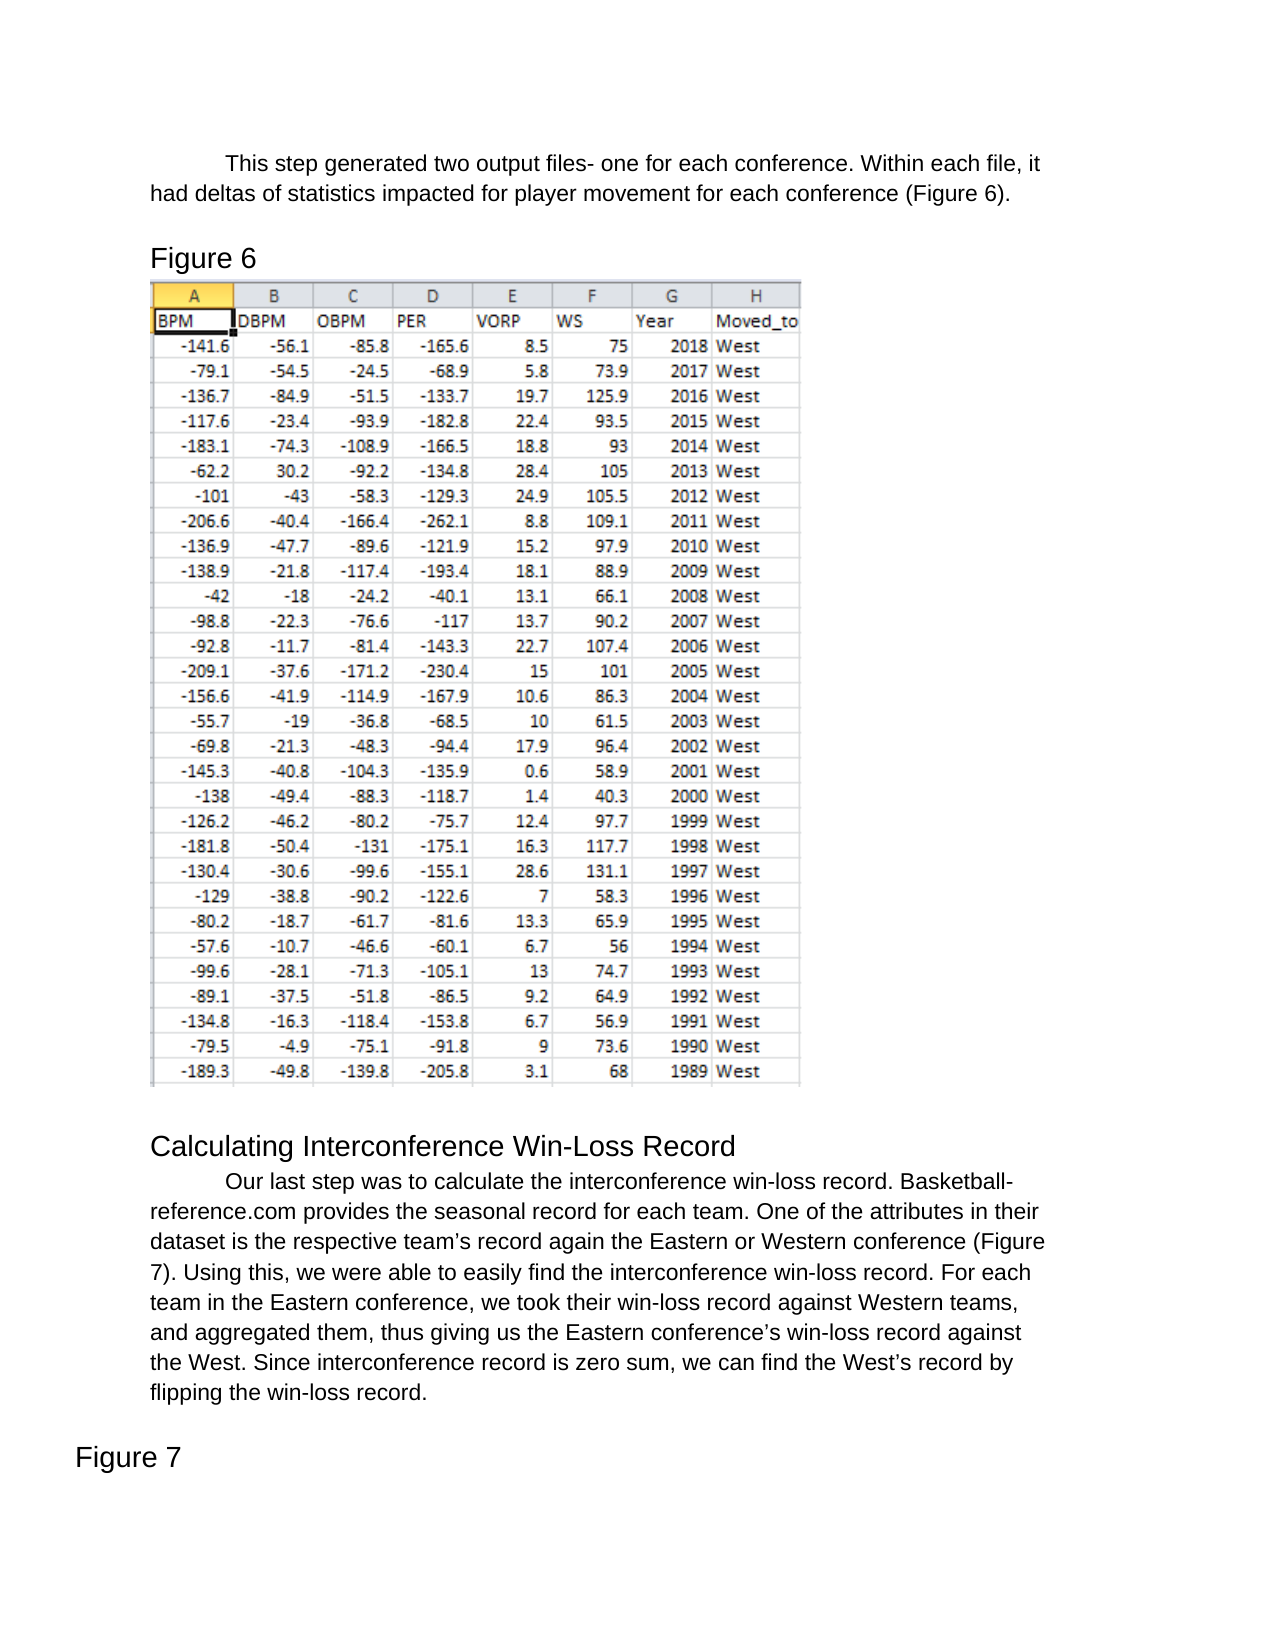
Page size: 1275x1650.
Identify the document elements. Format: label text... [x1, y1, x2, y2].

text Calculating Interconference Win-Loss Record [150, 1129, 1050, 1163]
text Figure 7 [75, 1440, 1050, 1473]
text Our last step was to calculate the interconference win-loss record. Basketball-reference.com provides the seasonal record for each team. One of the attributes in their dataset is the respective team’s record again the Eastern or Western conference (Figure 7). Using this, we were able to easily find the interconference win-loss record. For each team in the Eastern conference, we took their win-loss record against Western teams, and aggregated them, thus giving us the Eastern conference’s win-loss record against the West. Since interconference record is zero sum, we can find the West’s record by flipping the win-loss record. [150, 1168, 1050, 1406]
picture [150, 279, 802, 1087]
text This step generated two output files- one for each conference. Within each file, it had deltas of statistics impacted for player movement for each conference (Figure 6). [150, 150, 1050, 207]
text Figure 6 [150, 241, 1050, 274]
